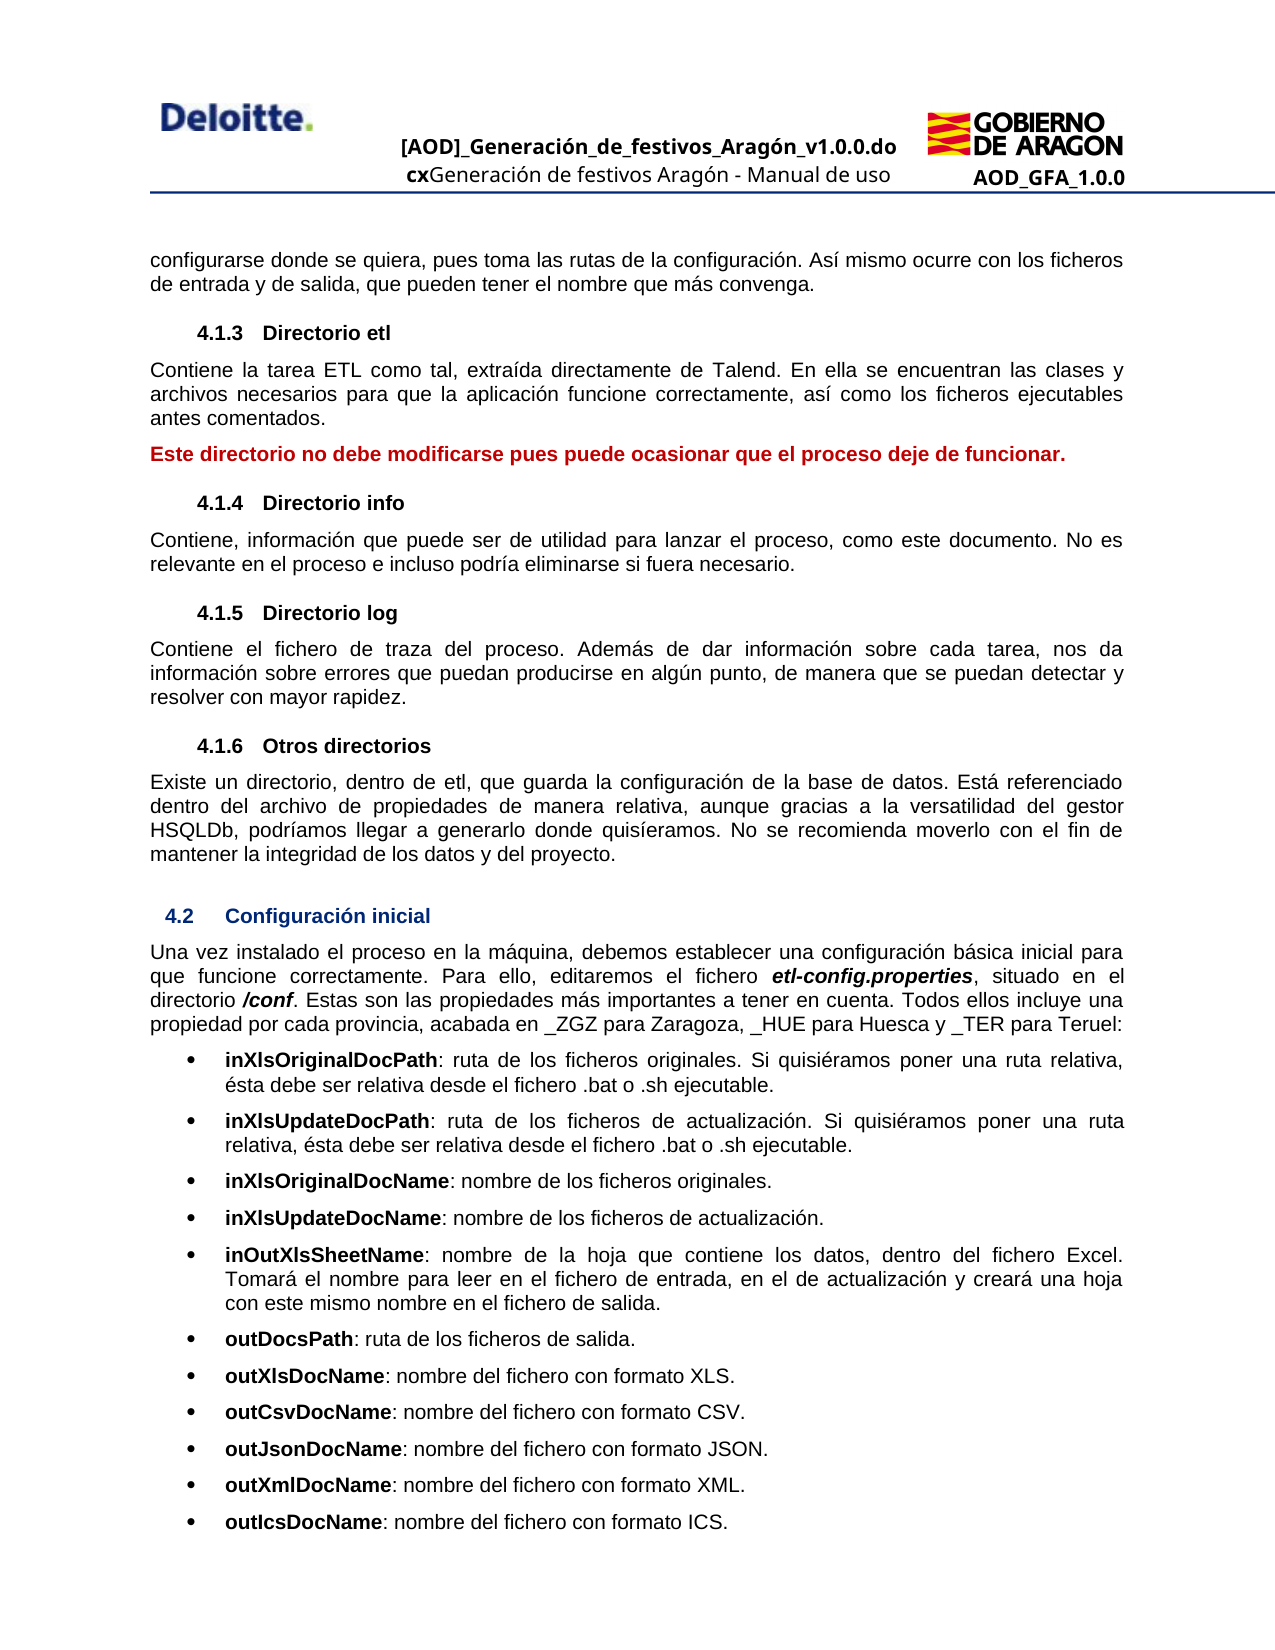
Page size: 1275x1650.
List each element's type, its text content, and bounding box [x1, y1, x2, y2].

list outDocsPath: ruta de los ficheros de salida. [187, 1327, 1125, 1351]
list outCsvDocName: nombre del fichero con formato CSV. [187, 1400, 1125, 1424]
text Existe un directorio, dentro de etl, que guarda la configuración de la base de datos. Está referenciado dentro del archivo de propiedades de manera relativa, aunque gracias a la versatilidad del gestor HSQLDb, podríamos llegar a generarlo donde quisíeramos. No se recomienda moverlo con el fin de mantener la integridad de los datos y del proyecto. [150, 770, 1125, 866]
subtitle Directorio etl [197, 321, 1125, 345]
list inXlsUpdateDocName: nombre de los ficheros de actualización. [187, 1206, 1125, 1230]
text Contiene el fichero de traza del proceso. Además de dar información sobre cada tarea, nos da información sobre errores que puedan producirse en algún punto, de manera que se puedan detectar y resolver con mayor rapidez. [150, 637, 1125, 709]
text Contiene, información que puede ser de utilidad para lanzar el proceso, como este documento. No es relevante en el proceso e incluso podría eliminarse si fuera necesario. [150, 527, 1125, 575]
list outIcsDocName: nombre del fichero con formato ICS. [187, 1510, 1125, 1534]
picture [922, 103, 1125, 163]
list outXlsDocName: nombre del fichero con formato XLS. [187, 1363, 1125, 1388]
picture [161, 103, 313, 131]
list inOutXlsSheetName: nombre de la hoja que contiene los datos, dentro del fichero Excel. Tomará el nombre para leer en el fichero de entrada, en el de actualización y creará una hoja con este mismo nombre en el fichero de salida. [187, 1242, 1125, 1314]
subtitle Directorio log [197, 600, 1125, 624]
list inXlsOriginalDocPath: ruta de los ficheros originales. Si quisiéramos poner una ruta relativa, ésta debe ser relativa desde el fichero .bat o .sh ejecutable. [187, 1048, 1125, 1096]
list outXmlDocName: nombre del fichero con formato XML. [187, 1473, 1125, 1497]
list inXlsOriginalDocName: nombre de los ficheros originales. [187, 1169, 1125, 1193]
subtitle Otros directorios [197, 734, 1125, 758]
text Una vez instalado el proceso en la máquina, debemos establecer una configuración básica inicial para que funcione correctamente. Para ello, editaremos el fichero etl-config.properties, situado en el directorio /conf. Estas son las propiedades más importantes a tener en cuenta. Todos ellos incluye una propiedad por cada provincia, acabada en _ZGZ para Zaragoza, _HUE para Huesca y _TER para Teruel: [150, 940, 1125, 1036]
subtitle Configuración inicial [165, 903, 1125, 927]
list outJsonDocName: nombre del fichero con formato JSON. [187, 1437, 1125, 1461]
subtitle Directorio info [197, 491, 1125, 515]
list inXlsUpdateDocPath: ruta de los ficheros de actualización. Si quisiéramos poner una ruta relativa, ésta debe ser relativa desde el fichero .bat o .sh ejecutable. [187, 1109, 1125, 1157]
text Este directorio no debe modificarse pues puede ocasionar que el proceso deje de funcionar. [150, 442, 1125, 466]
text Contiene la tarea ETL como tal, extraída directamente de Talend. En ella se encuentran las clases y archivos necesarios para que la aplicación funcione correctamente, así como los ficheros ejecutables antes comentados. [150, 358, 1125, 429]
